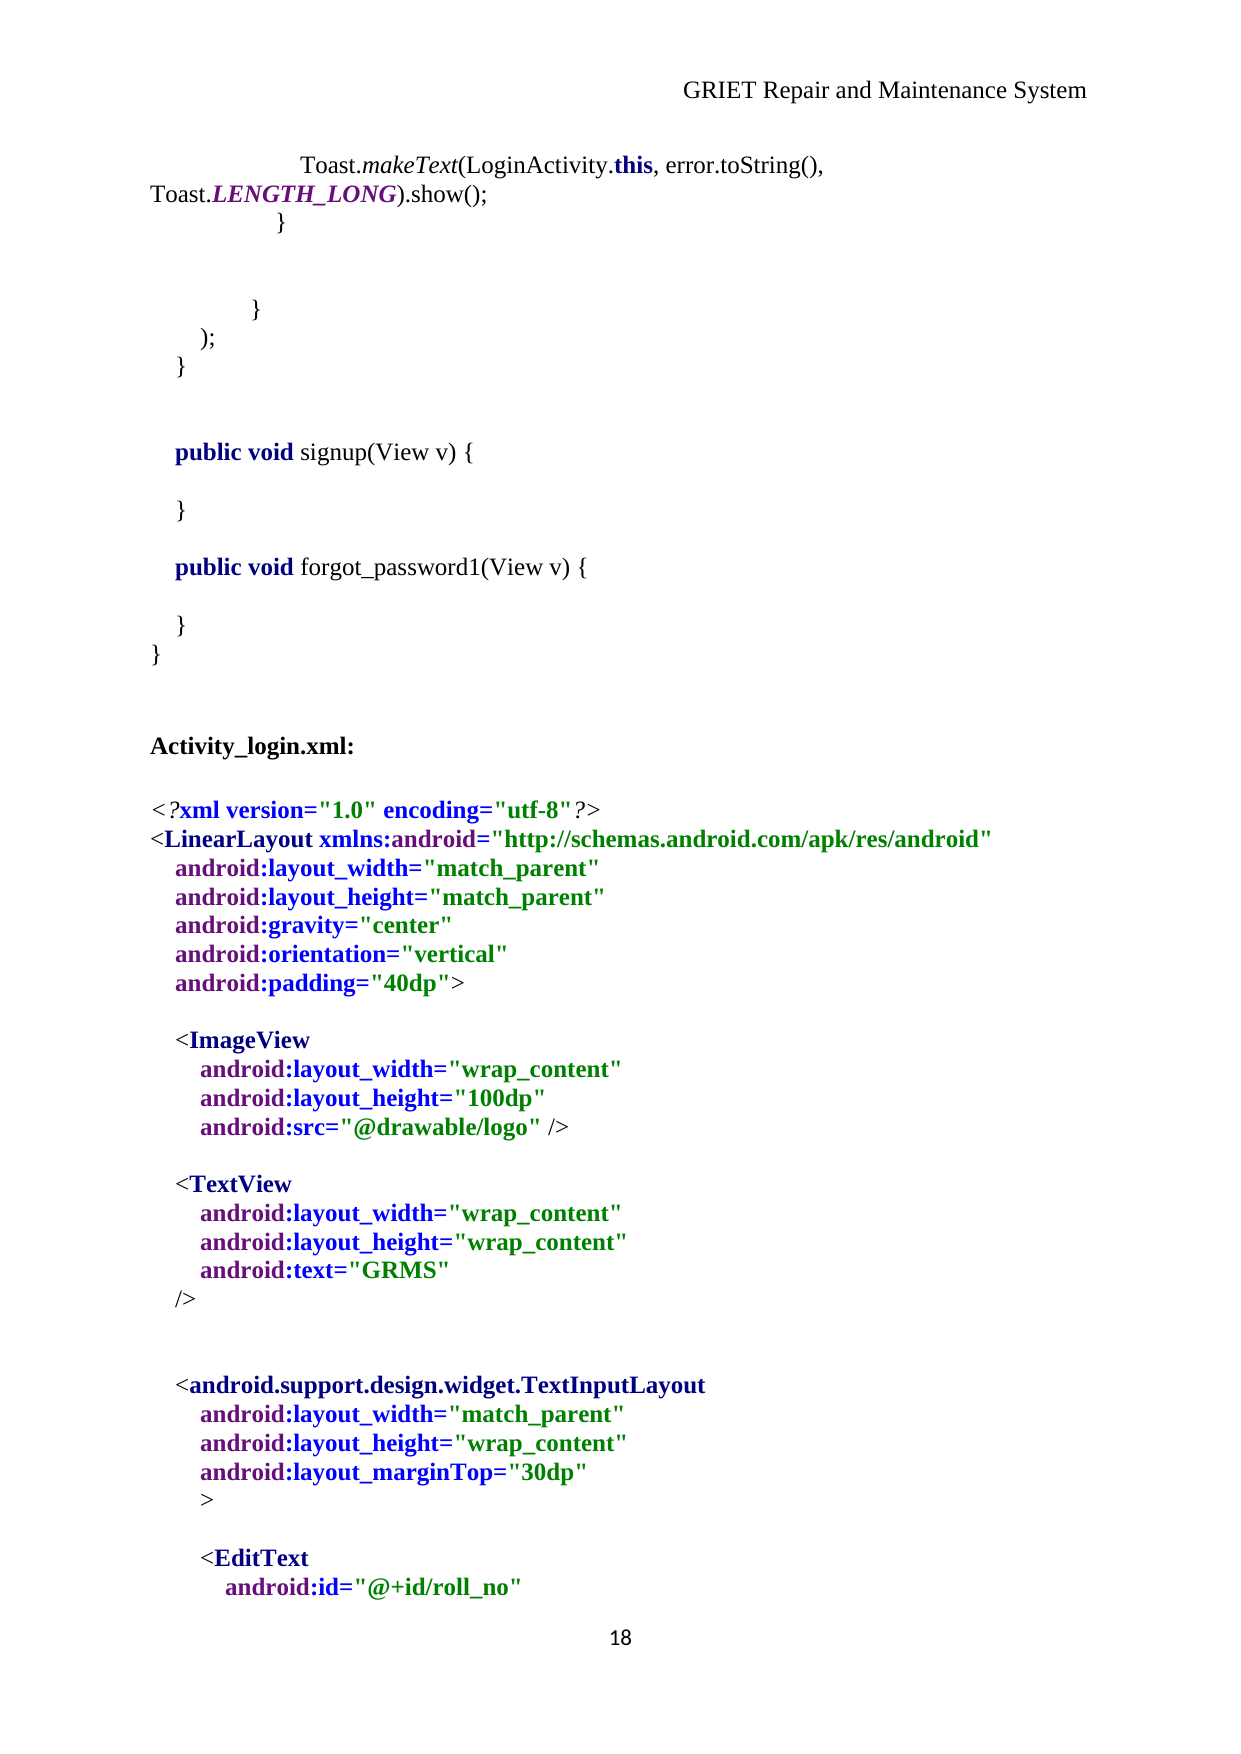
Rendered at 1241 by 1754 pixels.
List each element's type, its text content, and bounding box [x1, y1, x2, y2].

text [150, 150, 1090, 667]
text Activity_login.xml: [150, 731, 1090, 760]
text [150, 795, 1090, 1600]
